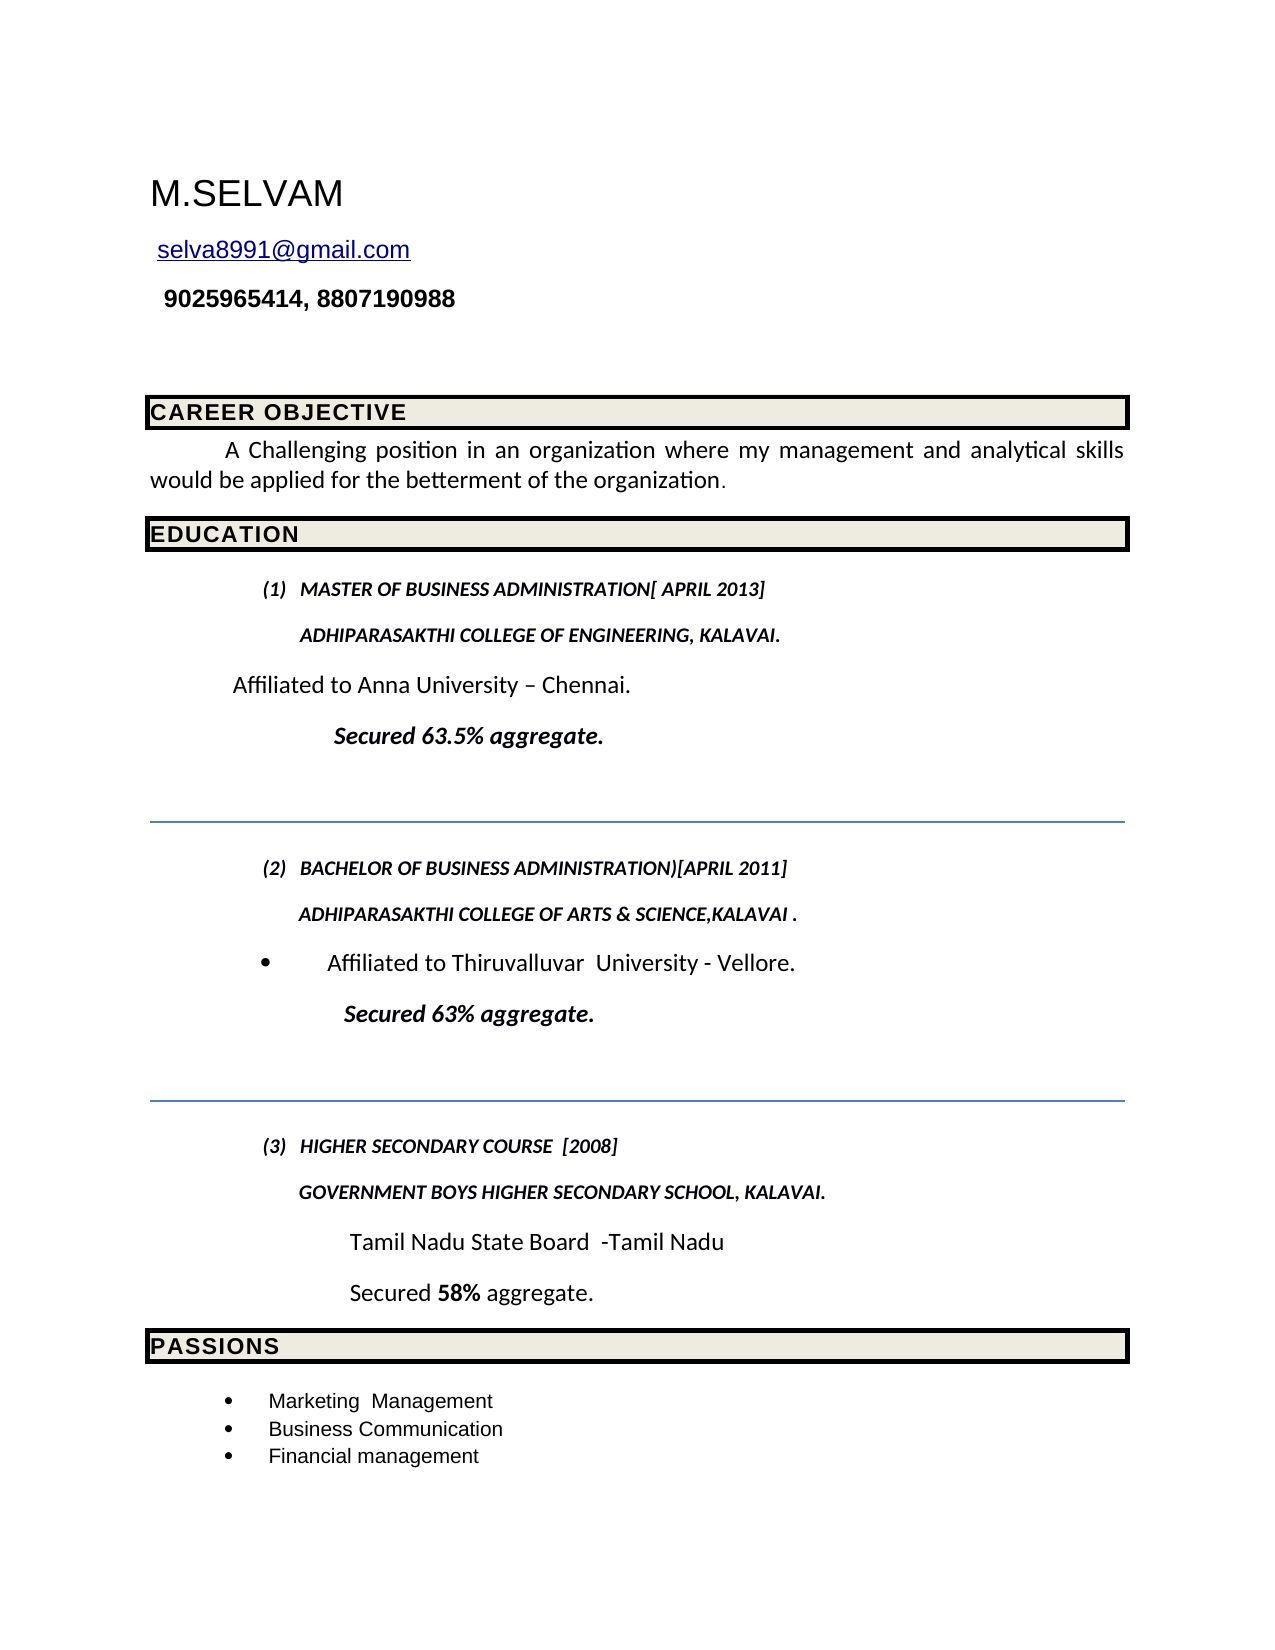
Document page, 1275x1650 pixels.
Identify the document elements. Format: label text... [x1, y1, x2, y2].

text 9025965414, 8807190988 [150, 284, 1125, 313]
subtitle EDUCATION [150, 521, 1125, 547]
subtitle GOVERNMENT BOYS HIGHER SECONDARY SCHOOL, KALAVAI. [262, 1179, 1125, 1205]
text Secured 63% aggregate. [262, 999, 1125, 1029]
subtitle passions [150, 1333, 1125, 1359]
list Affiliated to Thiruvalluvar University - Vellore. [261, 947, 1125, 978]
subtitle CAREER OBJECTIVE [150, 399, 1125, 426]
subtitle MASTER OF BUSINESS ADMINISTRATION[ APRIL 2013] [262, 576, 1125, 602]
text Tamil Nadu State Board -Tamil Nadu [262, 1226, 1125, 1256]
text Secured 58% aggregate. [262, 1277, 1125, 1307]
subtitle ADHIPARASAKTHI COLLEGE OF ARTS & SCIENCE,KALAVAI . [262, 901, 1125, 926]
text M.SELVAM [150, 171, 1125, 214]
text A Challenging position in an organization where my management and analytical skills would be applied for the betterment of the organization. [150, 434, 1125, 495]
text Secured 63.5% aggregate. [300, 720, 1125, 751]
list Marketing Management [225, 1389, 1125, 1413]
list Business Communication [225, 1416, 1125, 1440]
list Financial management [225, 1444, 1125, 1468]
subtitle ADHIPARASAKTHI COLLEGE OF ENGINEERING, KALAVAI. [300, 623, 1125, 648]
subtitle BACHELOR OF BUSINESS ADMINISTRATION)[APRIL 2011] [262, 855, 1125, 880]
text Affiliated to Anna University – Chennai. [187, 669, 1125, 699]
text selva8991@gmail.com [150, 235, 1125, 263]
subtitle HIGHER SECONDARY COURSE [2008] [262, 1133, 1125, 1158]
